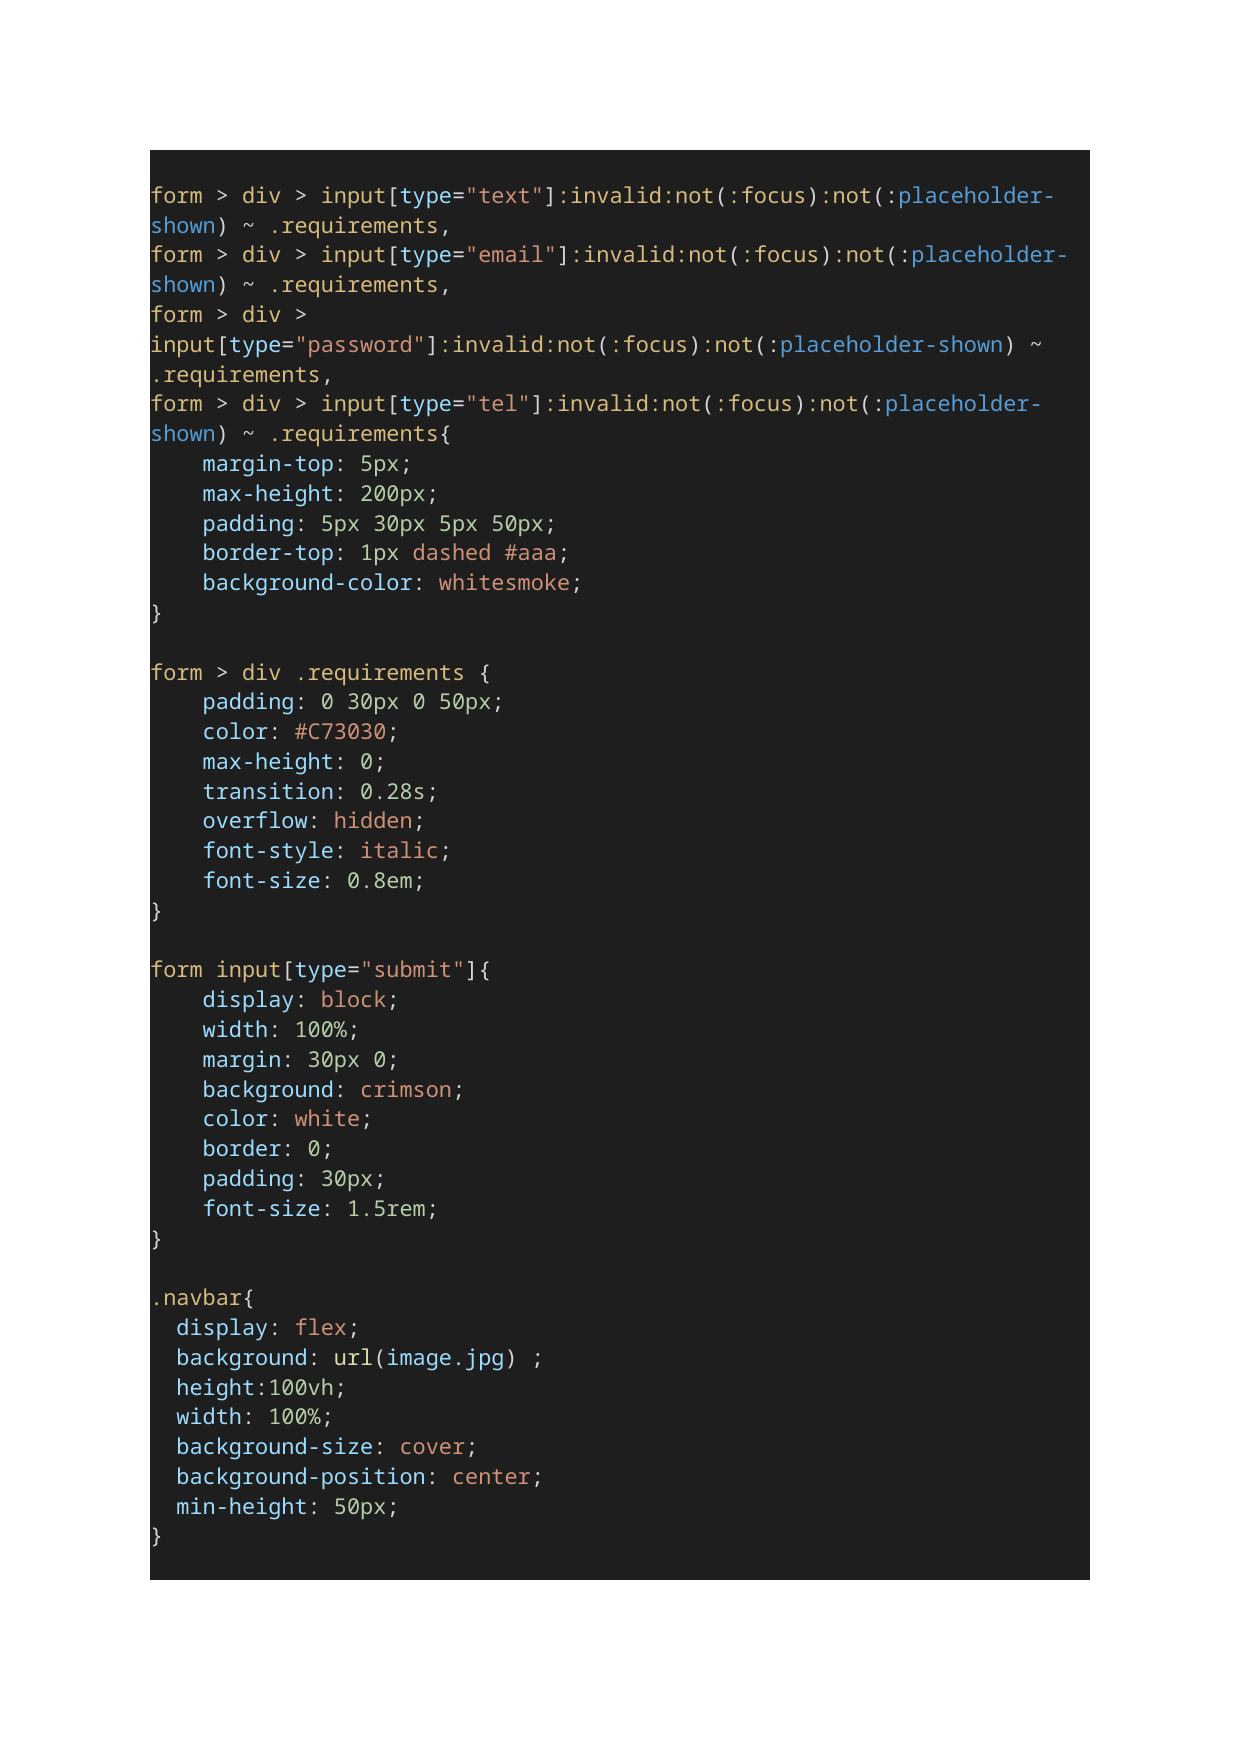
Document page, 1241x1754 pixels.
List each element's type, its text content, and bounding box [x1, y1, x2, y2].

text font-size: 0.8em; [150, 865, 1090, 895]
text color: white; [150, 1103, 1090, 1133]
text background-size: cover; [150, 1431, 1090, 1461]
text form > div > input[type="email"]:invalid:not(:focus):not(:placeholder-shown) ~ .requirements, [150, 239, 1090, 299]
text form > div > input[type="tel"]:invalid:not(:focus):not(:placeholder-shown) ~ .requirements{ [150, 388, 1090, 448]
text display: flex; [150, 1312, 1090, 1342]
text form > div > input[type="password"]:invalid:not(:focus):not(:placeholder-shown) ~ .requirements, [150, 299, 1090, 388]
text } [150, 597, 1090, 627]
text color: #C73030; [150, 716, 1090, 746]
text form > div .requirements { [150, 656, 1090, 686]
text transition: 0.28s; [150, 776, 1090, 805]
text font-style: italic; [150, 835, 1090, 865]
text background: url(image.jpg) ; [150, 1342, 1090, 1371]
text } [150, 1520, 1090, 1550]
text } [150, 1222, 1090, 1252]
text form input[type="submit"]{ [150, 954, 1090, 984]
text .navbar{ [150, 1282, 1090, 1312]
text font-size: 1.5rem; [150, 1193, 1090, 1222]
text form > div > input[type="text"]:invalid:not(:focus):not(:placeholder-shown) ~ .requirements, [150, 180, 1090, 239]
text padding: 30px; [150, 1163, 1090, 1193]
text height:100vh; [150, 1371, 1090, 1401]
text overflow: hidden; [150, 805, 1090, 835]
text padding: 5px 30px 5px 50px; [150, 507, 1090, 537]
text border: 0; [150, 1133, 1090, 1163]
text } [150, 895, 1090, 924]
text display: block; [150, 984, 1090, 1014]
text background: crimson; [150, 1073, 1090, 1103]
text background-position: center; [150, 1461, 1090, 1491]
text background-color: whitesmoke; [150, 567, 1090, 597]
text border-top: 1px dashed #aaa; [150, 537, 1090, 567]
text width: 100%; [150, 1014, 1090, 1044]
text max-height: 0; [150, 746, 1090, 776]
text margin: 30px 0; [150, 1044, 1090, 1073]
text width: 100%; [150, 1401, 1090, 1431]
text padding: 0 30px 0 50px; [150, 686, 1090, 716]
text min-height: 50px; [150, 1491, 1090, 1520]
text max-height: 200px; [150, 478, 1090, 507]
text margin-top: 5px; [150, 448, 1090, 478]
